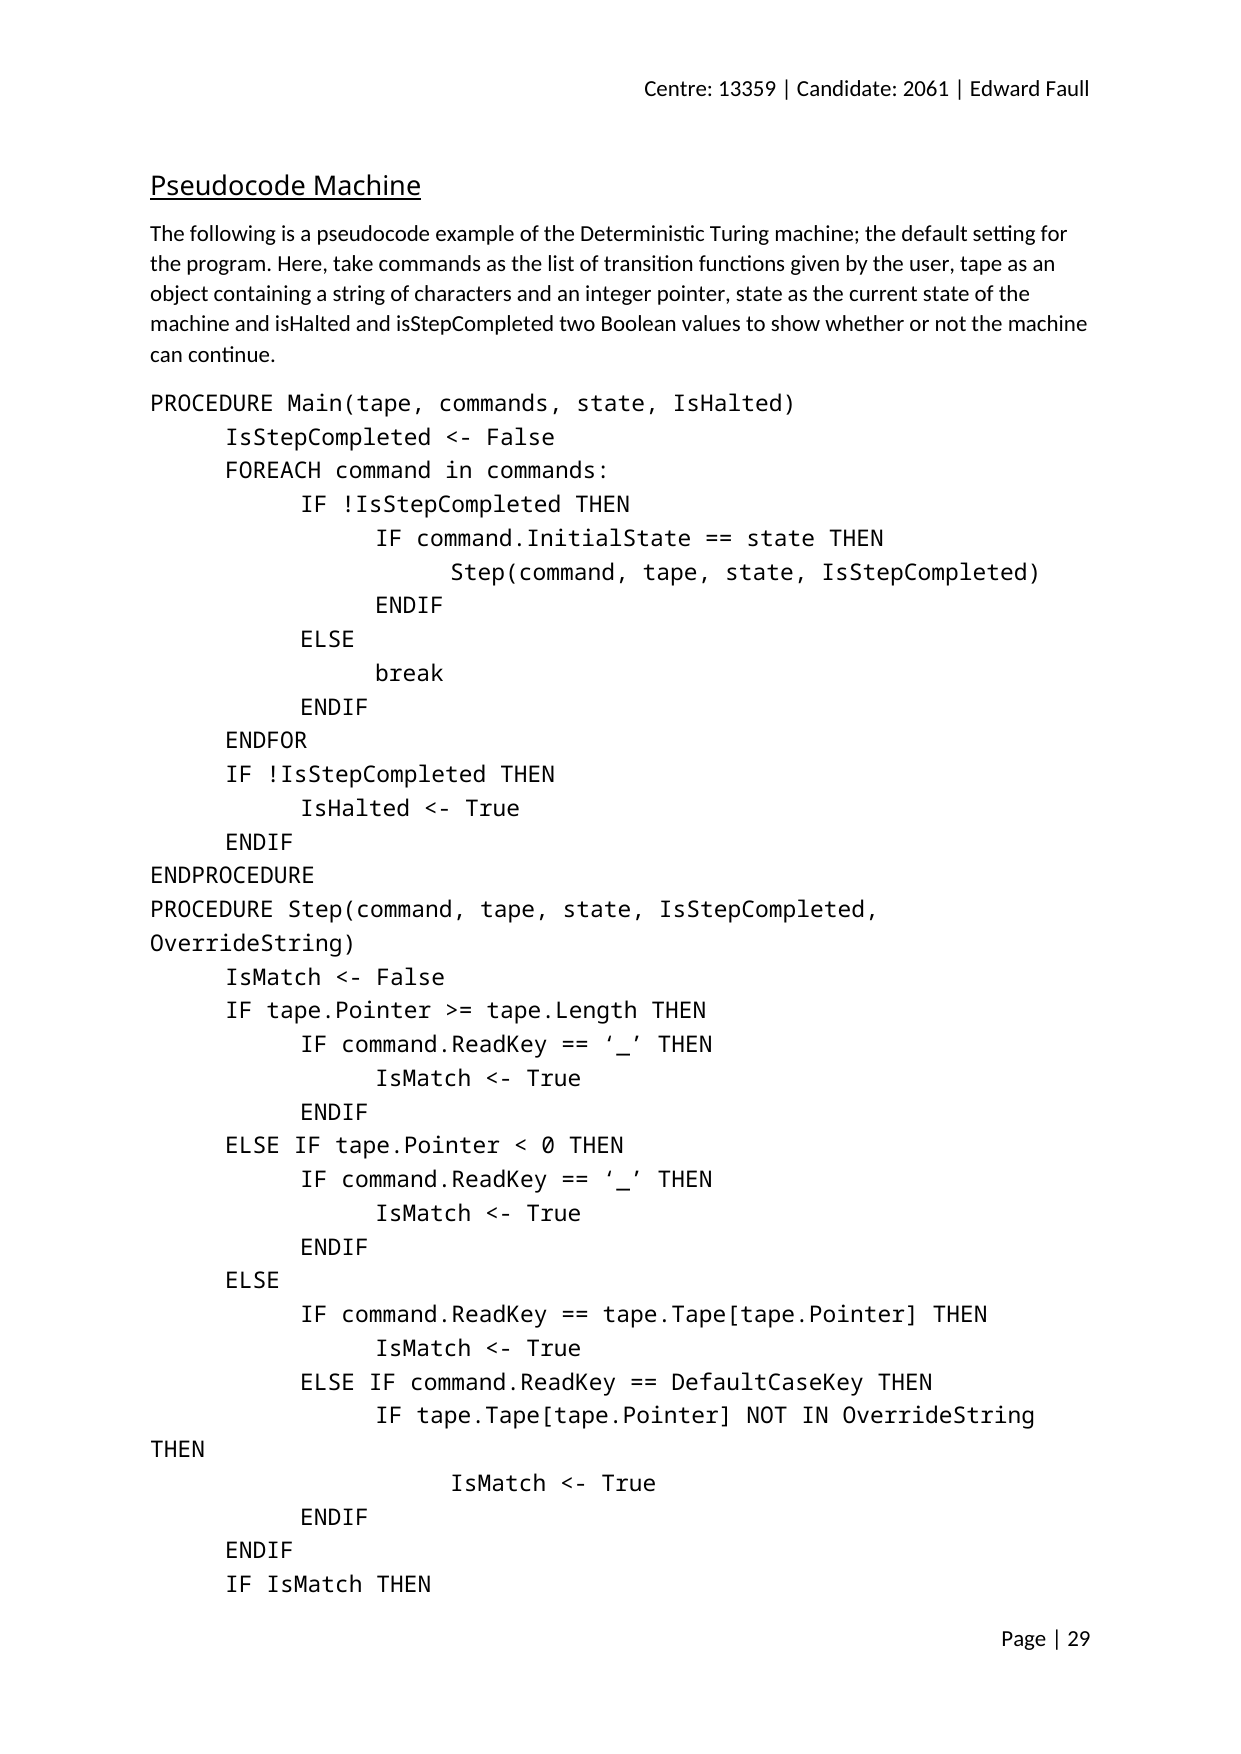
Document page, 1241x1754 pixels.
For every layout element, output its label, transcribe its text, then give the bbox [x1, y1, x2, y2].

text IF tape.Pointer >= tape.Length THEN [150, 994, 1090, 1025]
text IsMatch <- True [150, 1062, 1090, 1093]
text IsStepCompleted <- False [150, 420, 1090, 452]
text IsMatch <- True [150, 1197, 1090, 1228]
text IsMatch <- False [150, 960, 1090, 992]
text IsHalted <- True [150, 792, 1090, 823]
text FOREACH command in commands: [150, 454, 1090, 485]
text ELSE [150, 623, 1090, 654]
text Step(command, tape, state, IsStepCompleted) [150, 555, 1090, 587]
text ENDIF [150, 589, 1090, 620]
text IsMatch <- True [150, 1467, 1090, 1498]
text ENDPROCEDURE [150, 859, 1090, 890]
text The following is a pseudocode example of the Deterministic Turing machine; the default setting for the program. Here, take commands as the list of transition functions given by the user, tape as an object containing a string of characters and an integer pointer, state as the current state of the machine and isHalted and isStepCompleted two Boolean values to show whether or not the machine can continue. [150, 219, 1090, 368]
text ENDIF [150, 1095, 1090, 1127]
text IF command.ReadKey == ‘_’ THEN [150, 1028, 1090, 1059]
text IF !IsStepCompleted THEN [150, 758, 1090, 789]
text ELSE IF command.ReadKey == DefaultCaseKey THEN [150, 1365, 1090, 1397]
text IF IsMatch THEN [150, 1568, 1090, 1599]
text ELSE IF tape.Pointer < 0 THEN [150, 1129, 1090, 1160]
text IF tape.Tape[tape.Pointer] NOT IN OverrideString THEN [150, 1399, 1090, 1464]
text ENDIF [150, 1534, 1090, 1565]
text IF command.ReadKey == ‘_’ THEN [150, 1163, 1090, 1194]
text PROCEDURE Step(command, tape, state, IsStepCompleted, OverrideString) [150, 893, 1090, 958]
text IF !IsStepCompleted THEN [150, 488, 1090, 519]
text ENDIF [150, 690, 1090, 722]
text ENDIF [150, 825, 1090, 857]
text ENDIF [225, 1500, 1090, 1532]
text IF command.InitialState == state THEN [300, 522, 1090, 553]
subtitle Pseudocode Machine [150, 167, 1090, 203]
text ENDFOR [150, 724, 1090, 755]
text ENDIF [150, 1230, 1090, 1262]
text break [150, 657, 1090, 688]
text ELSE [150, 1264, 1090, 1295]
text IsMatch <- True [150, 1332, 1090, 1363]
text IF command.ReadKey == tape.Tape[tape.Pointer] THEN [150, 1298, 1090, 1329]
text PROCEDURE Main(tape, commands, state, IsHalted) [150, 387, 1090, 418]
